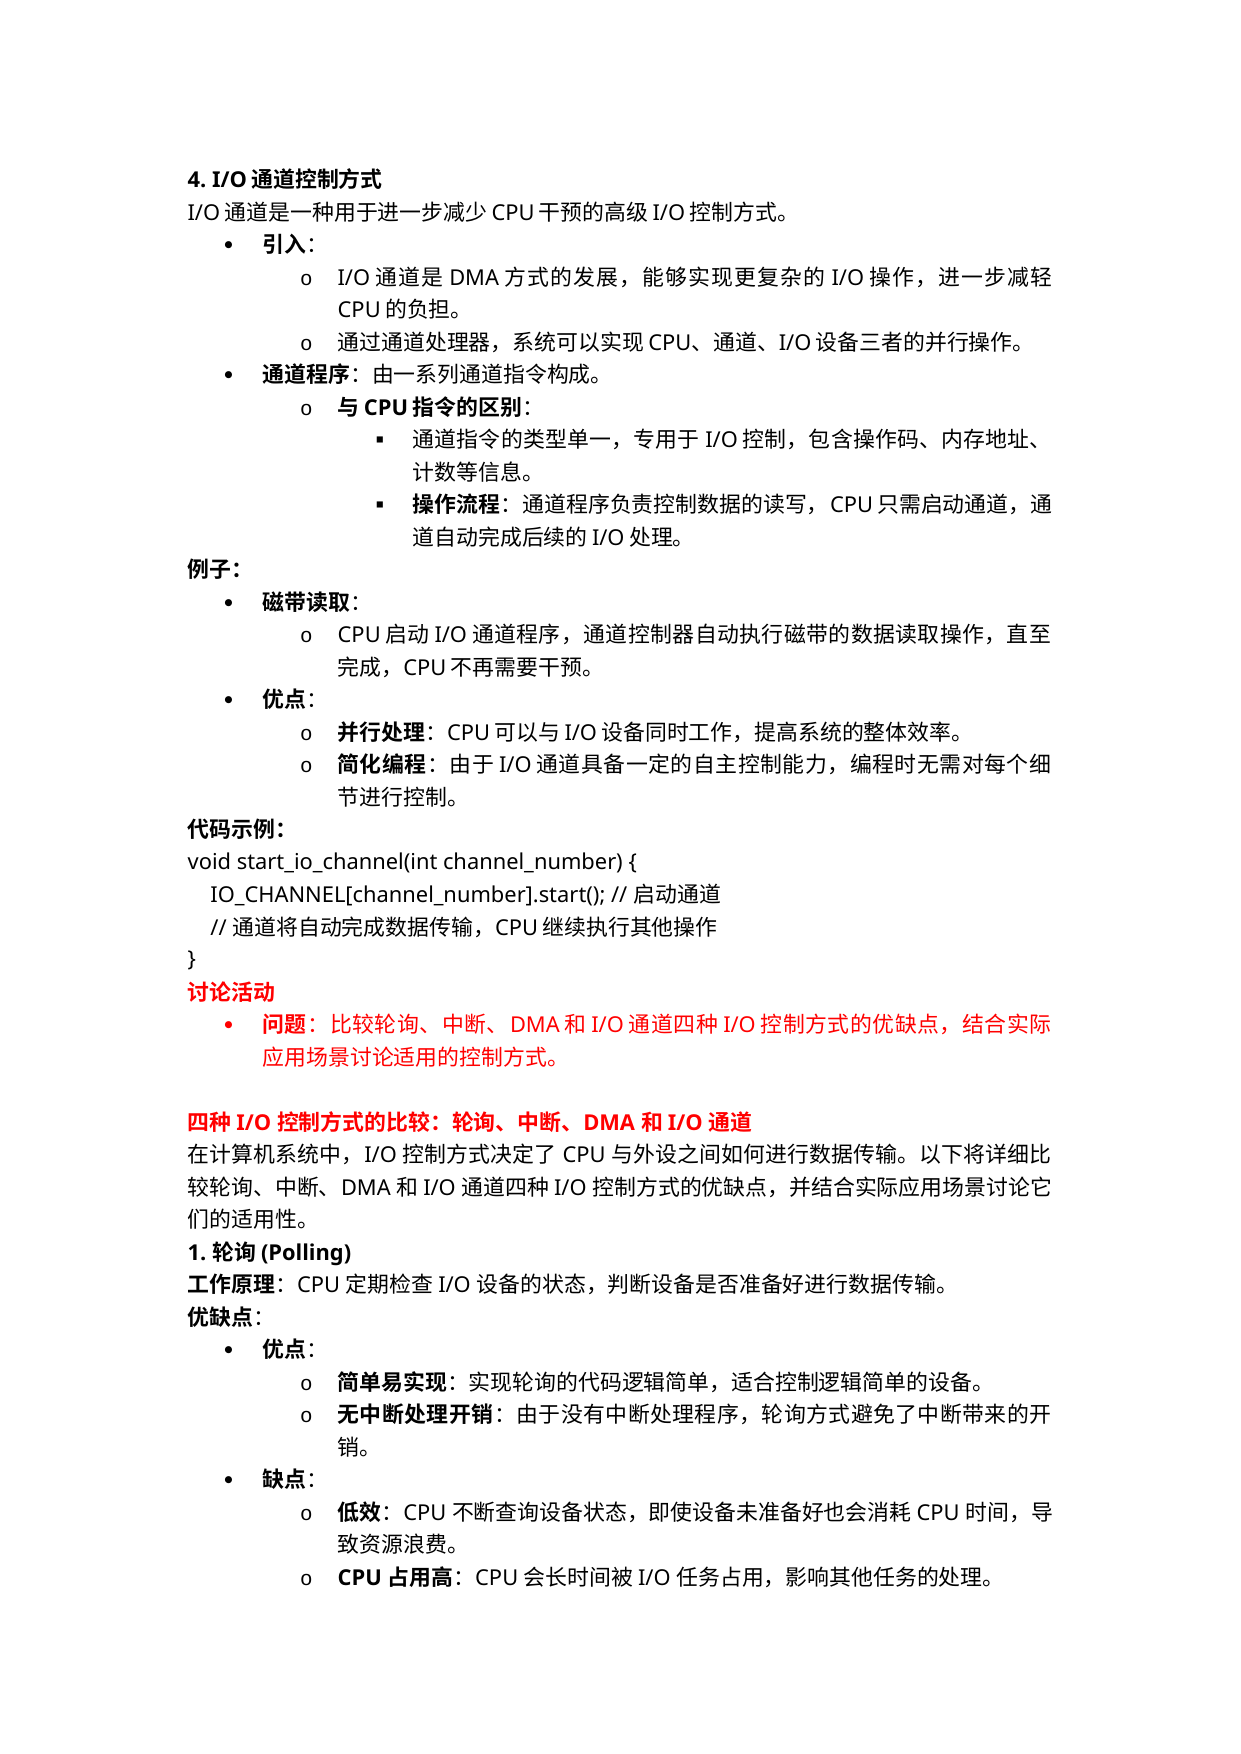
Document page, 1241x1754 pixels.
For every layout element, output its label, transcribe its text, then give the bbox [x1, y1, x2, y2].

list 简化编程：由于I/O通道具备一定的自主控制能力，编程时无需对每个细节进行控制。 [300, 747, 1053, 812]
text I/O通道是一种用于进一步减少CPU干预的高级I/O控制方式。 [187, 194, 1053, 227]
text IO_CHANNEL[channel_number].start(); // 启动通道 [187, 877, 1053, 909]
list 优点： [225, 682, 1053, 714]
text 工作原理：CPU 定期检查 I/O 设备的状态，判断设备是否准备好进行数据传输。 优缺点： [187, 1267, 1053, 1332]
list 通道程序：由一系列通道指令构成。 [225, 357, 1053, 389]
list 优点： [225, 1332, 1053, 1364]
list 磁带读取： [225, 584, 1053, 617]
text // 通道将自动完成数据传输，CPU继续执行其他操作 [187, 909, 1053, 942]
text 4. I/O通道控制方式 [187, 162, 1053, 194]
list 引入： [225, 227, 1053, 259]
text 四种 I/O 控制方式的比较：轮询、中断、DMA 和 I/O 通道 [187, 1104, 1053, 1137]
text void start_io_channel(int channel_number) { [187, 844, 1053, 877]
text 代码示例： [187, 812, 1053, 844]
list 无中断处理开销：由于没有中断处理程序，轮询方式避免了中断带来的开销。 [300, 1397, 1053, 1462]
list 问题：比较轮询、中断、DMA和I/O通道四种I/O控制方式的优缺点，结合实际应用场景讨论适用的控制方式。 [225, 1007, 1053, 1072]
list CPU启动I/O通道程序，通道控制器自动执行磁带的数据读取操作，直至完成，CPU不再需要干预。 [300, 617, 1053, 682]
text } [187, 942, 1053, 974]
text 讨论活动 [187, 974, 1053, 1007]
list 并行处理：CPU可以与I/O设备同时工作，提高系统的整体效率。 [300, 714, 1053, 747]
list 通过通道处理器，系统可以实现CPU、通道、I/O设备三者的并行操作。 [300, 324, 1053, 357]
text 1. 轮询 (Polling) [187, 1234, 1053, 1267]
list CPU 占用高：CPU 会长时间被 I/O 任务占用，影响其他任务的处理。 [300, 1559, 1053, 1592]
text 在计算机系统中，I/O 控制方式决定了 CPU 与外设之间如何进行数据传输。以下将详细比较轮询、中断、DMA 和 I/O 通道四种 I/O 控制方式的优缺点，并结合实际应用场景讨论它们的适用性。 [187, 1137, 1053, 1234]
list 缺点： [225, 1462, 1053, 1494]
list 简单易实现：实现轮询的代码逻辑简单，适合控制逻辑简单的设备。 [300, 1364, 1053, 1397]
list 与CPU指令的区别： [300, 389, 1053, 422]
list 操作流程：通道程序负责控制数据的读写，CPU只需启动通道，通道自动完成后续的I/O处理。 [375, 487, 1053, 552]
list I/O通道是DMA方式的发展，能够实现更复杂的I/O操作，进一步减轻CPU的负担。 [300, 259, 1053, 324]
text 例子： [187, 552, 1053, 584]
list 低效：CPU 不断查询设备状态，即使设备未准备好也会消耗 CPU 时间，导致资源浪费。 [300, 1494, 1053, 1559]
list 通道指令的类型单一，专用于I/O控制，包含操作码、内存地址、计数等信息。 [375, 422, 1053, 487]
